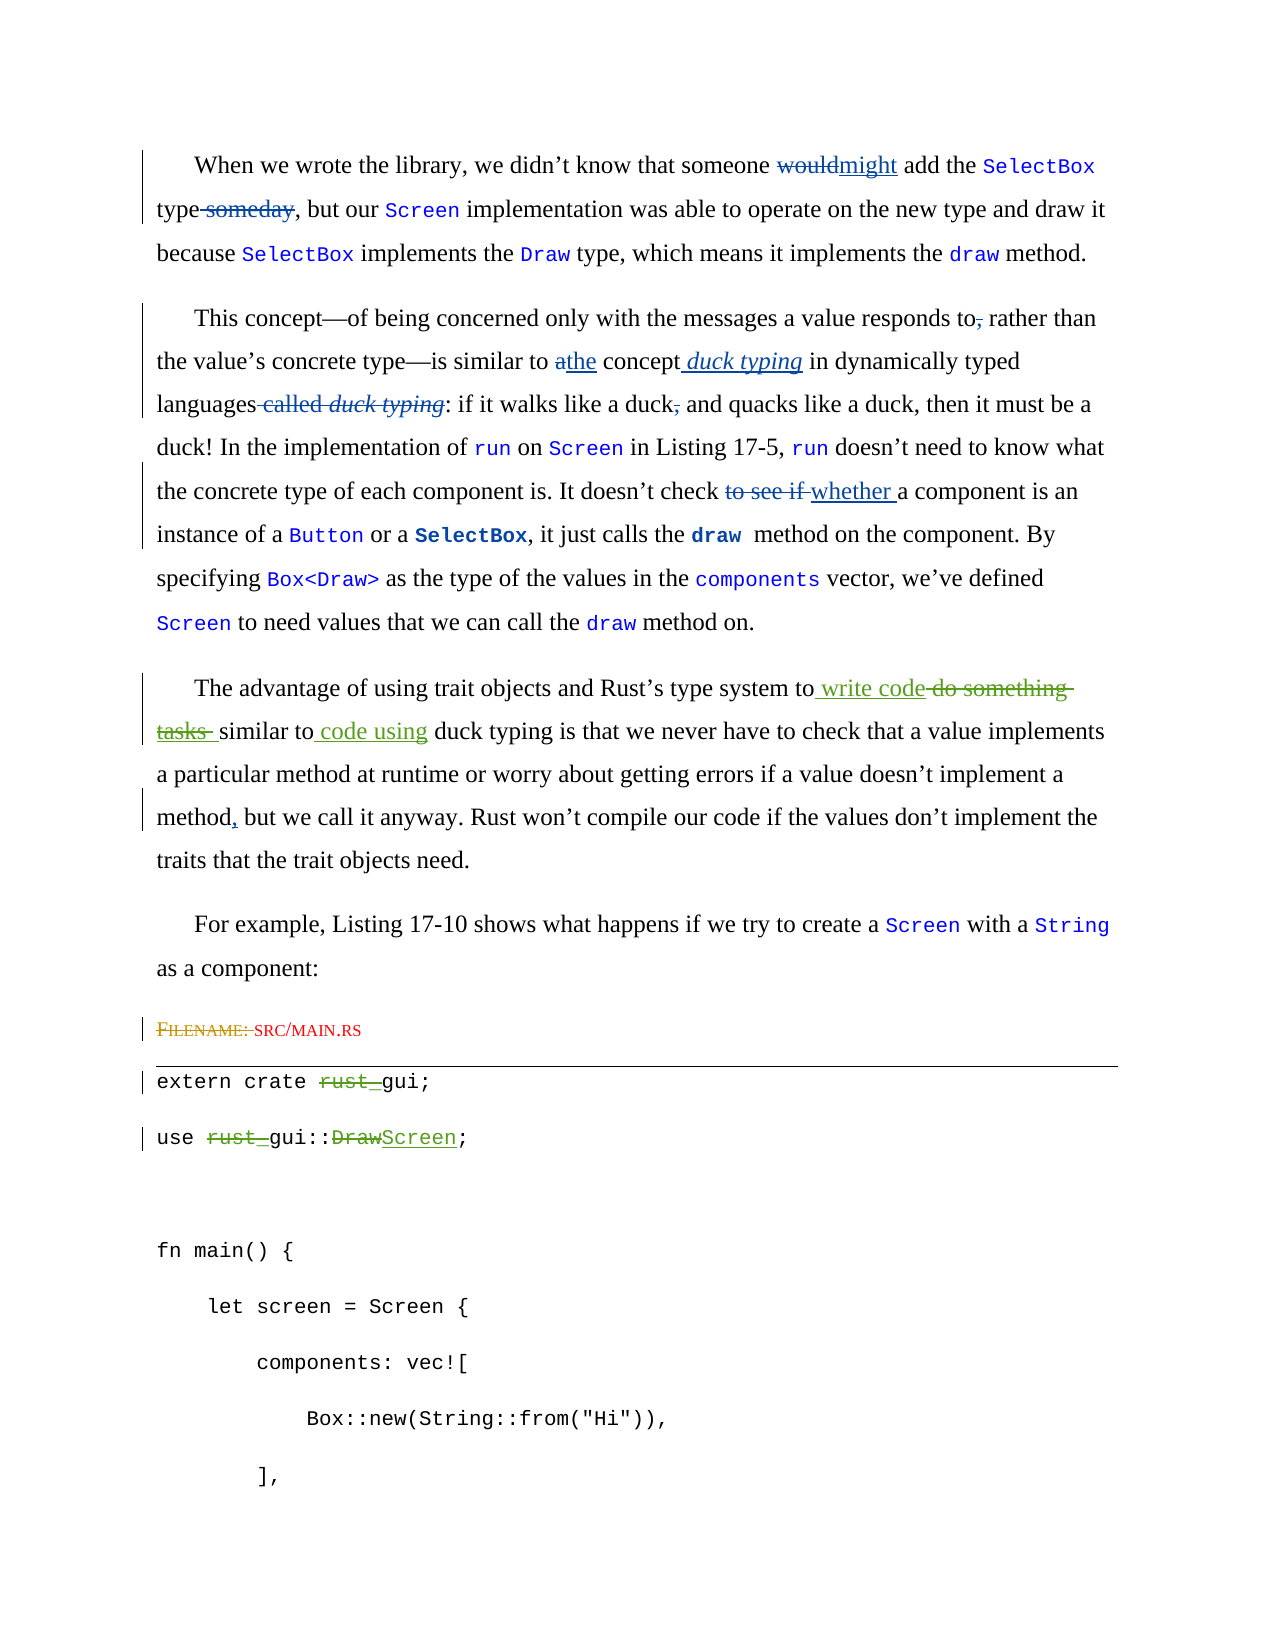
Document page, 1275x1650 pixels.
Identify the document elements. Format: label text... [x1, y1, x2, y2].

text components: vec![ [156, 1352, 1118, 1376]
text When we wrote the library, we didn’t know that someone add the SelectBox type, but our Screen implementation was able to operate on the new type and draw it because SelectBox implements the Draw type, which means it implements the draw method. [156, 150, 1118, 267]
text extern crate gui; [156, 1067, 1118, 1094]
text For example, Listing 17-10 shows what happens if we try to create a Screen with a String as a component: [156, 909, 1118, 982]
text This concept—of being concerned only with the messages a value responds to rather than the value’s concrete type—is similar to concept in dynamically typed languages: if it walks like a duck and quacks like a duck, then it must be a duck! In the implementation of run on Screen in Listing 17-5, run doesn’t need to know what the concrete type of each component is. It doesn’t check a component is an instance of a Button or a SelectBox, it just calls the draw method on the component. By specifying Box<Draw> as the type of the values in the components vector, we’ve defined Screen to need values that we can call the draw method on. [156, 303, 1118, 637]
text Box::new(String::from("Hi")), [156, 1408, 1118, 1432]
text ], [156, 1464, 1118, 1488]
text The advantage of using trait objects and Rust’s type system tosimilar to duck typing is that we never have to check that a value implements a particular method at runtime or worry about getting errors if a value doesn’t implement a method but we call it anyway. Rust won’t compile our code if the values don’t implement the traits that the trait objects need. [156, 673, 1118, 874]
text fn main() { [156, 1239, 1118, 1263]
text let screen = Screen { [156, 1296, 1118, 1319]
text use gui::; [156, 1127, 1118, 1151]
text src/main.rs [156, 1017, 1118, 1041]
